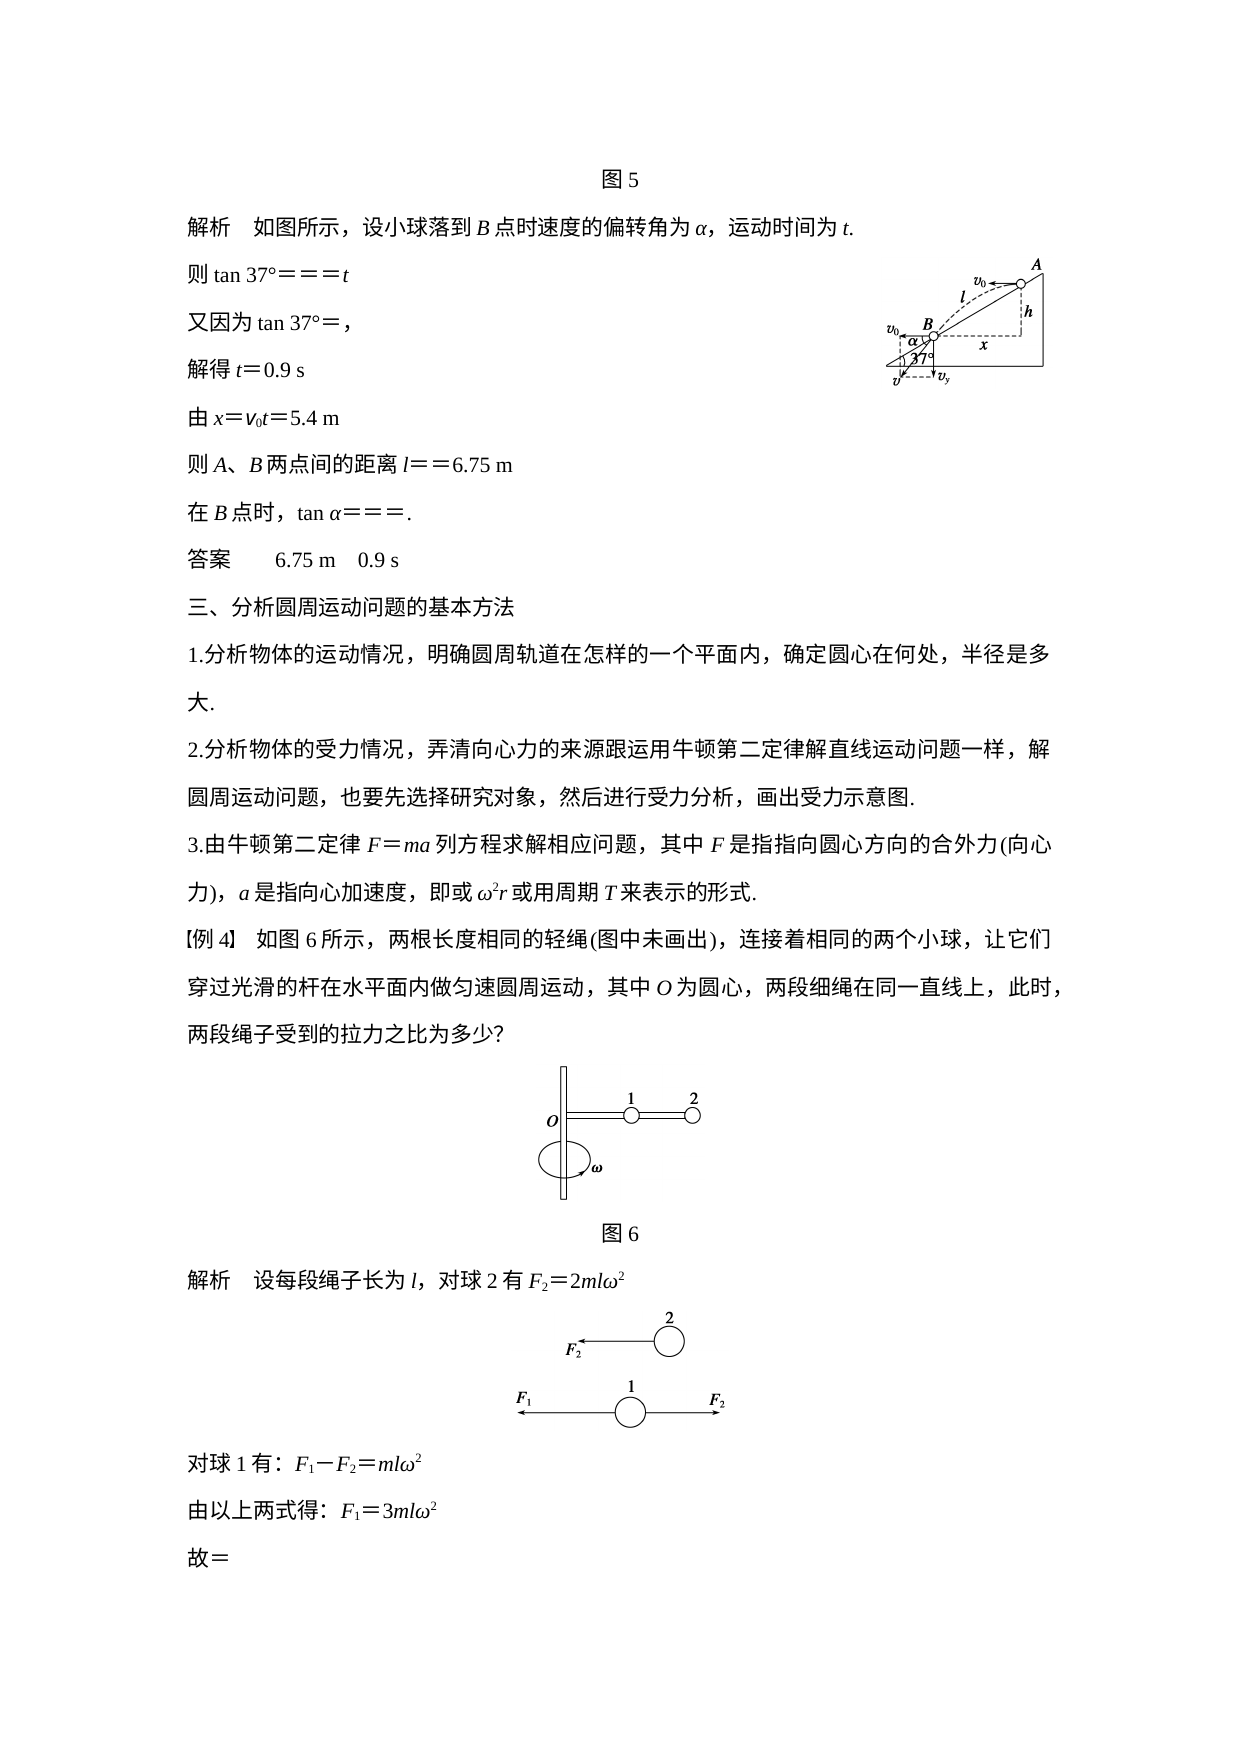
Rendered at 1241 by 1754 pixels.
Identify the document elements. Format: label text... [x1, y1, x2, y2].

text 1.分析物体的运动情况，明确圆周轨道在怎样的一个平面内，确定圆心在何处，半径是多大. [187, 637, 1053, 716]
text 由以上两式得：F1＝3mlω2 [187, 1493, 1053, 1525]
text 故＝ [187, 1541, 1053, 1572]
picture [535, 1064, 705, 1202]
text 三、分析圆周运动问题的基本方法 [187, 589, 1053, 621]
text 答案 6.75 m 0.9 s [187, 542, 1053, 574]
text 图6 [187, 1216, 1053, 1248]
text 3.由牛顿第二定律F＝ma列方程求解相应问题，其中F是指指向圆心方向的合外力(向心力)，a是指向心加速度，即或ω2r或用周期T来表示的形式. [187, 827, 1053, 906]
picture [187, 930, 192, 948]
text 在B点时，tan α＝＝＝. [187, 494, 1053, 526]
text 则A、B两点间的距离l＝＝6.75 m [187, 447, 1053, 479]
text 解得t＝0.9 s [187, 352, 881, 384]
text 又因为tan 37°＝， [187, 304, 881, 336]
text 对球1有：F1－F2＝mlω2 [187, 1446, 1053, 1477]
text 则tan 37°＝＝＝t [187, 257, 881, 289]
text 例4 如图6所示，两根长度相同的轻绳(图中未画出)，连接着相同的两个小球，让它们穿过光滑的杆在水平面内做匀速圆周运动，其中O为圆心，两段细绳在同一直线上，此时，两段绳子受到的拉力之比为多少？ [187, 922, 1053, 1049]
text 由x＝v0t＝5.4 m [187, 399, 1053, 431]
picture [229, 930, 234, 948]
picture [511, 1311, 730, 1431]
text 解析 如图所示，设小球落到B点时速度的偏转角为α，运动时间为t. [187, 209, 1053, 241]
text 2.分析物体的受力情况，弄清向心力的来源跟运用牛顿第二定律解直线运动问题一样，解圆周运动问题，也要先选择研究对象，然后进行受力分析，画出受力示意图. [187, 732, 1053, 811]
text 解析 设每段绳子长为l，对球2有F2＝2mlω2 [187, 1263, 1053, 1295]
text 图5 [187, 162, 1053, 194]
picture [881, 257, 1053, 389]
